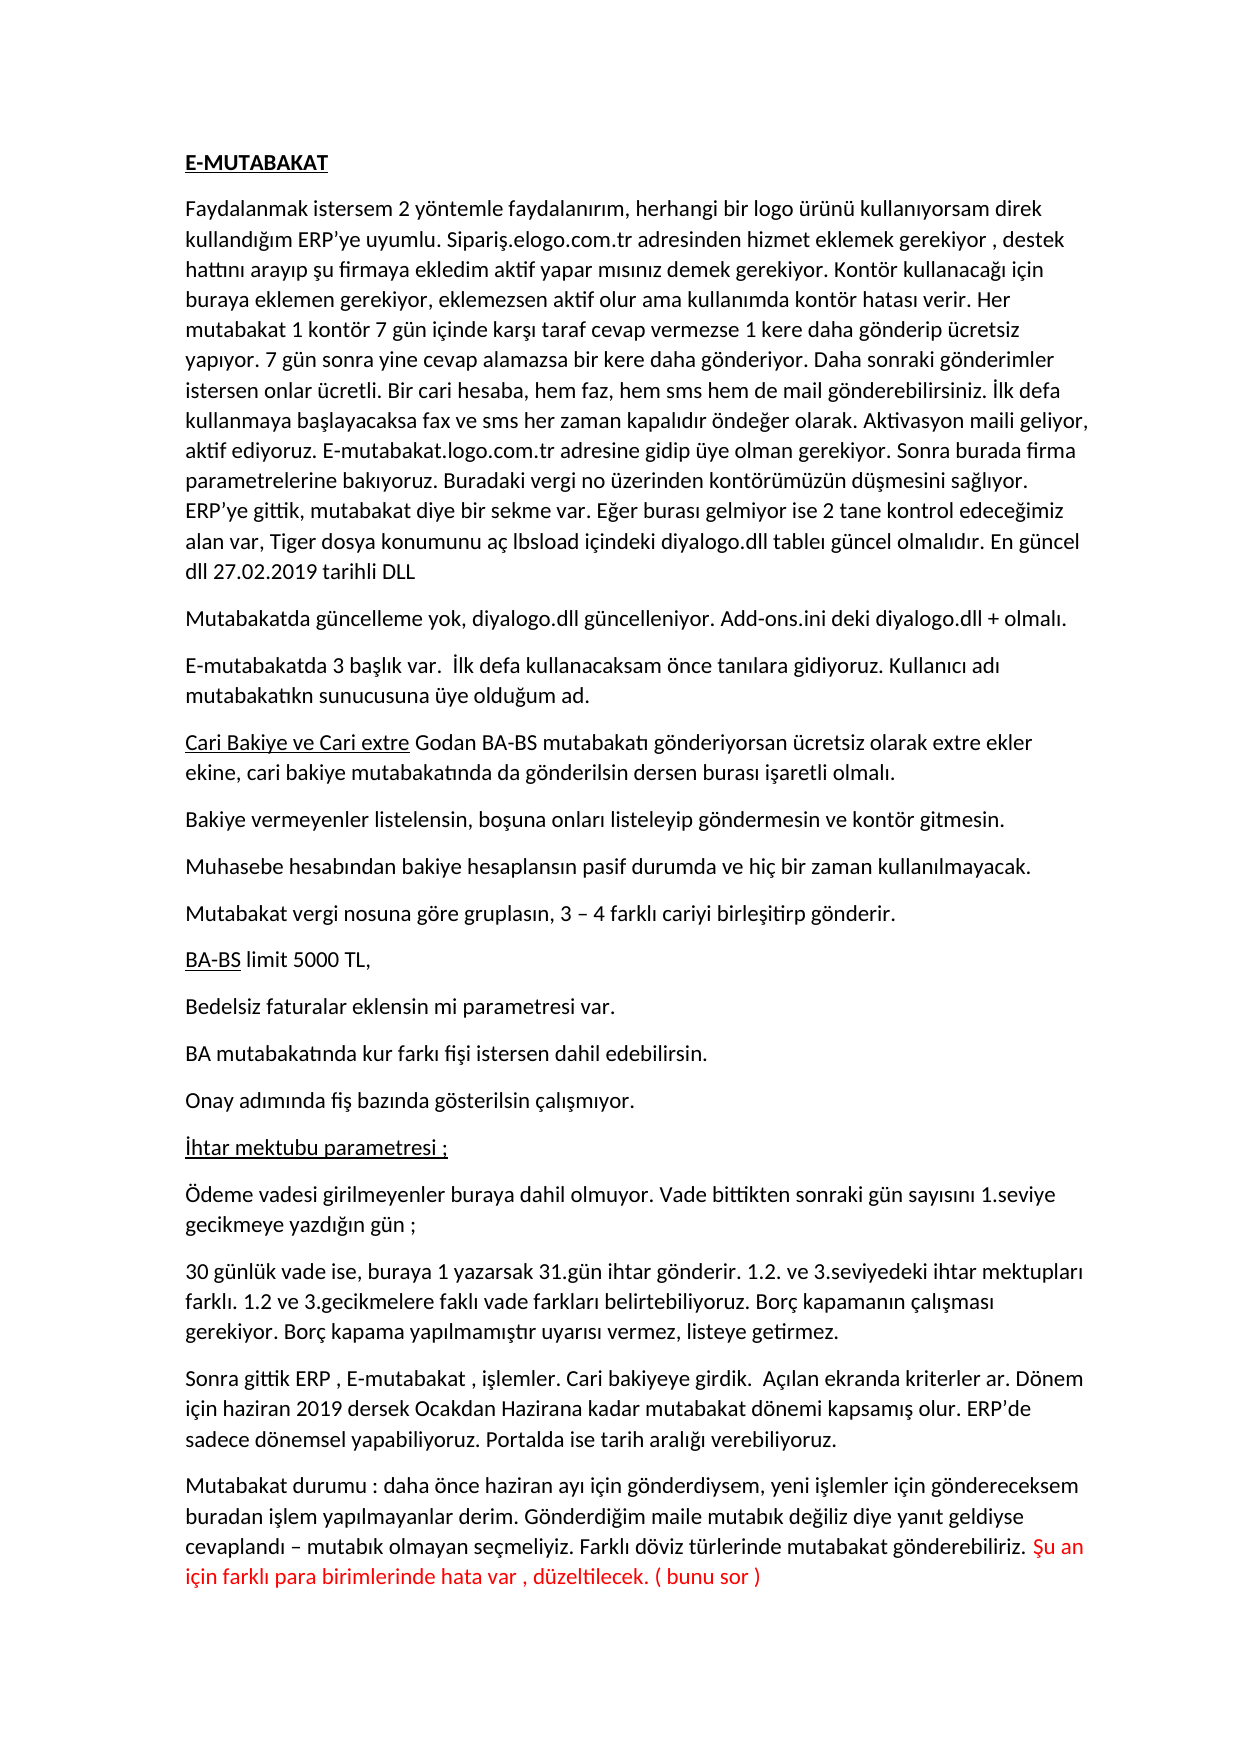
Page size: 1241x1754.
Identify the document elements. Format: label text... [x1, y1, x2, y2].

text Bedelsiz faturalar eklensin mi parametresi var. [185, 992, 1093, 1020]
text Onay adımında fiş bazında gösterilsin çalışmıyor. [185, 1086, 1093, 1114]
text Faydalanmak istersem 2 yöntemle faydalanırım, herhangi bir logo ürünü kullanıyorsam direk kullandığım ERP’ye uyumlu. Sipariş.elogo.com.tr adresinden hizmet eklemek gerekiyor , destek hattını arayıp şu firmaya ekledim aktif yapar mısınız demek gerekiyor. Kontör kullanacağı için buraya eklemen gerekiyor, eklemezsen aktif olur ama kullanımda kontör hatası verir. Her mutabakat 1 kontör 7 gün içinde karşı taraf cevap vermezse 1 kere daha gönderip ücretsiz yapıyor. 7 gün sonra yine cevap alamazsa bir kere daha gönderiyor. Daha sonraki gönderimler istersen onlar ücretli. Bir cari hesaba, hem faz, hem sms hem de mail gönderebilirsiniz. İlk defa kullanmaya başlayacaksa fax ve sms her zaman kapalıdır öndeğer olarak. Aktivasyon maili geliyor, aktif ediyoruz. E-mutabakat.logo.com.tr adresine gidip üye olman gerekiyor. Sonra burada firma parametrelerine bakıyoruz. Buradaki vergi no üzerinden kontörümüzün düşmesini sağlıyor. ERP’ye gittik, mutabakat diye bir sekme var. Eğer burası gelmiyor ise 2 tane kontrol edeceğimiz alan var, Tiger dosya konumunu aç lbsload içindeki diyalogo.dll tableı güncel olmalıdır. En güncel dll 27.02.2019 tarihli DLL [185, 194, 1093, 585]
text Sonra gittik ERP , E-mutabakat , işlemler. Cari bakiyeye girdik. Açılan ekranda kriterler ar. Dönem için haziran 2019 dersek Ocakdan Hazirana kadar mutabakat dönemi kapsamış olur. ERP’de sadece dönemsel yapabiliyoruz. Portalda ise tarih aralığı verebiliyoruz. [185, 1364, 1093, 1453]
text Ödeme vadesi girilmeyenler buraya dahil olmuyor. Vade bittikten sonraki gün sayısını 1.seviye gecikmeye yazdığın gün ; [185, 1180, 1093, 1238]
text Cari Bakiye ve Cari extre Godan BA-BS mutabakatı gönderiyorsan ücretsiz olarak extre ekler ekine, cari bakiye mutabakatında da gönderilsin dersen burası işaretli olmalı. [185, 728, 1093, 786]
text Mutabakatda güncelleme yok, diyalogo.dll güncelleniyor. Add-ons.ini deki diyalogo.dll + olmalı. [185, 604, 1093, 632]
text Mutabakat durumu : daha önce haziran ayı için gönderdiysem, yeni işlemler için göndereceksem buradan işlem yapılmayanlar derim. Gönderdiğim maile mutabık değiliz diye yanıt geldiyse cevaplandı – mutabık olmayan seçmeliyiz. Farklı döviz türlerinde mutabakat gönderebiliriz. Şu an için farklı para birimlerinde hata var , düzeltilecek. ( bunu sor ) [185, 1472, 1093, 1590]
text E-MUTABAKAT [185, 148, 1093, 176]
text BA mutabakatında kur farkı fişi istersen dahil edebilirsin. [185, 1039, 1093, 1067]
text İhtar mektubu parametresi ; [185, 1133, 1093, 1161]
text BA-BS limit 5000 TL, [185, 946, 1093, 973]
text E-mutabakatda 3 başlık var. İlk defa kullanacaksam önce tanılara gidiyoruz. Kullanıcı adı mutabakatıkn sunucusuna üye olduğum ad. [185, 651, 1093, 709]
text Bakiye vermeyenler listelensin, boşuna onları listeleyip göndermesin ve kontör gitmesin. [185, 805, 1093, 833]
text 30 günlük vade ise, buraya 1 yazarsak 31.gün ihtar gönderir. 1.2. ve 3.seviyedeki ihtar mektupları farklı. 1.2 ve 3.gecikmelere faklı vade farkları belirtebiliyoruz. Borç kapamanın çalışması gerekiyor. Borç kapama yapılmamıştır uyarısı vermez, listeye getirmez. [185, 1257, 1093, 1345]
text Mutabakat vergi nosuna göre gruplasın, 3 – 4 farklı cariyi birleşitirp gönderir. [185, 899, 1093, 927]
text Muhasebe hesabından bakiye hesaplansın pasif durumda ve hiç bir zaman kullanılmayacak. [185, 852, 1093, 880]
